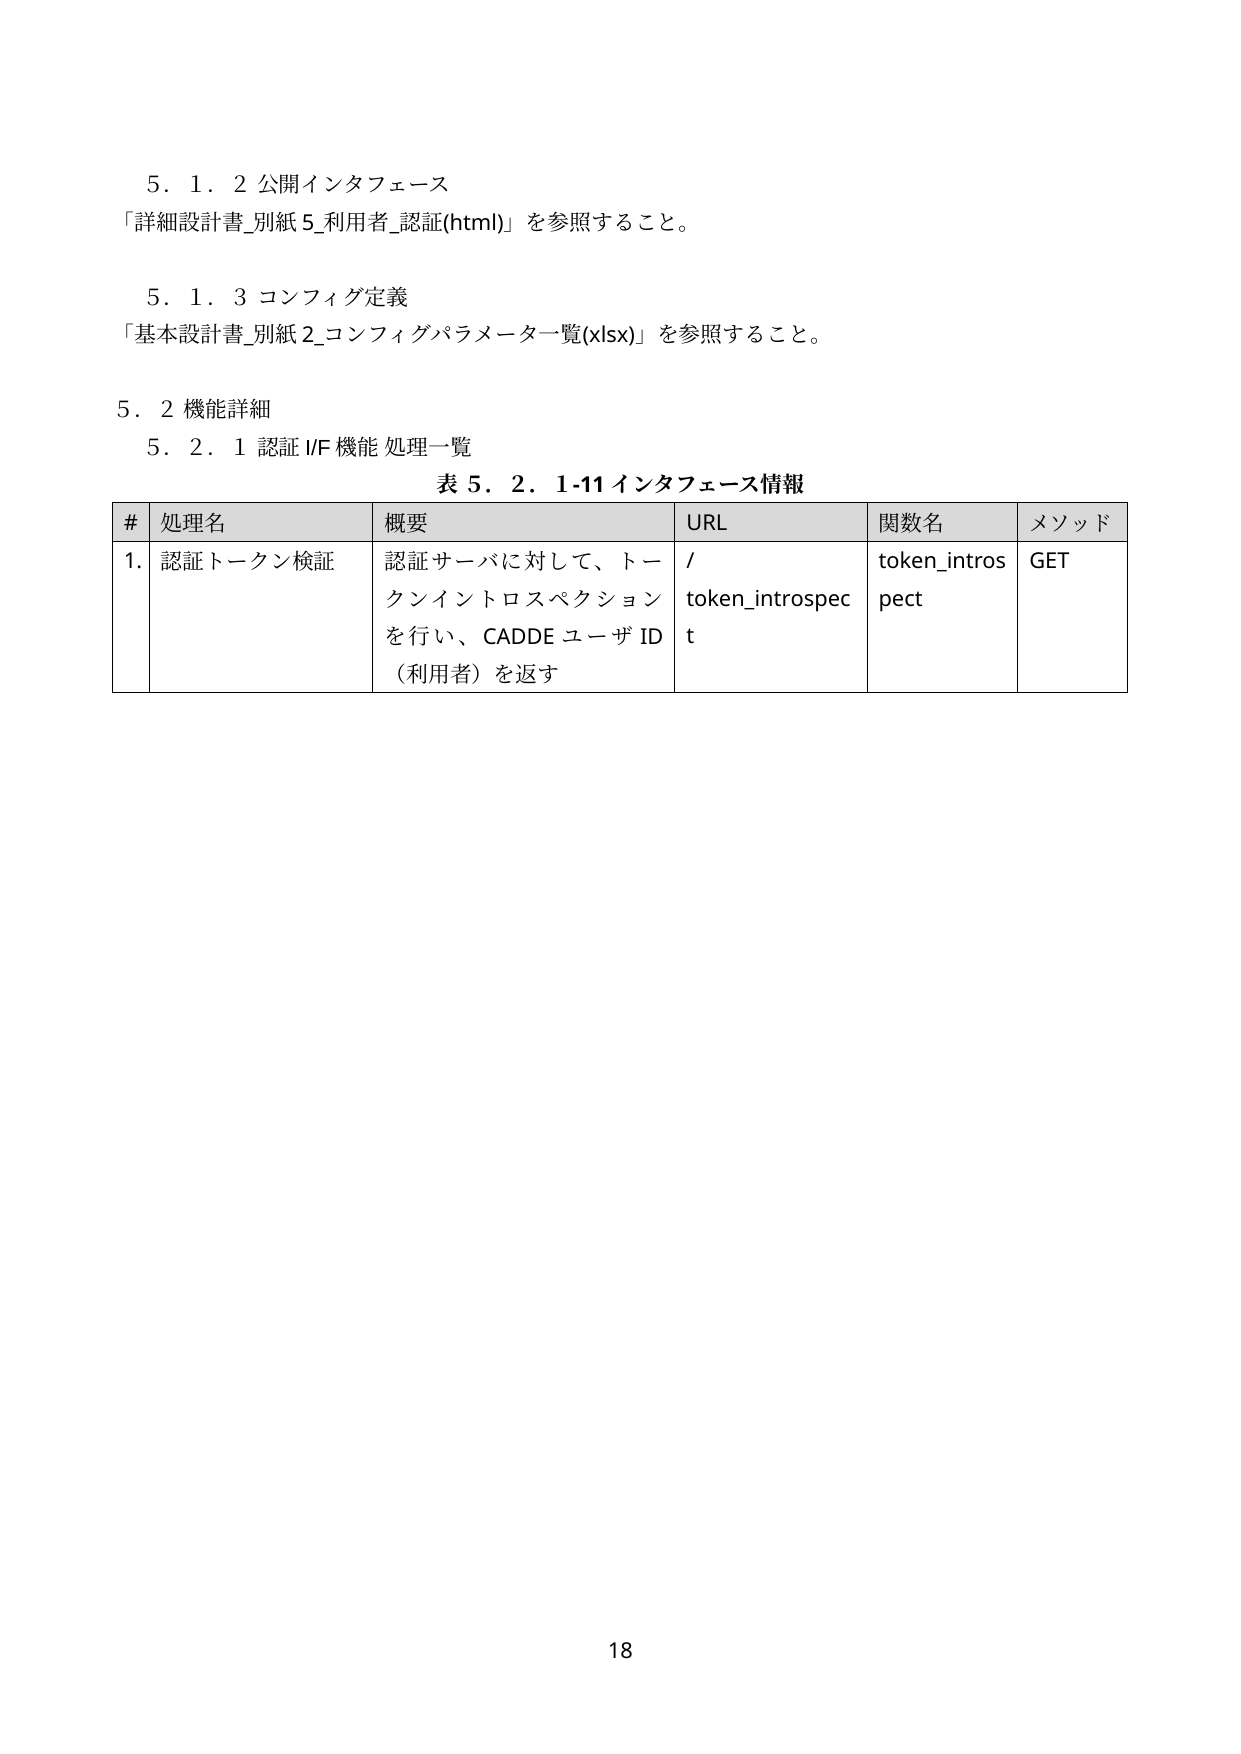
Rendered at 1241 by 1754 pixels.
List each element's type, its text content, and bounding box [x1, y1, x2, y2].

subtitle 機能詳細 [112, 389, 1128, 427]
subtitle 認証I/F機能 処理一覧 [142, 427, 1128, 464]
table_cell /token_introspect [675, 542, 867, 692]
table_header 概要 [373, 503, 674, 541]
text 「基本設計書_別紙2_コンフィグパラメータ一覧(xlsx)」を参照すること。 [112, 314, 1128, 352]
table_cell GET [1018, 542, 1127, 692]
text 「詳細設計書_別紙5_利用者_認証(html)」を参照すること。 [112, 202, 1128, 239]
table_header URL [675, 503, 867, 541]
subtitle コンフィグ定義 [142, 277, 1128, 314]
table_cell 認証サーバに対して、トークンイントロスペクションを行い、CADDEユーザID（利用者）を返す [373, 542, 674, 692]
table_cell 認証トークン検証 [150, 542, 372, 692]
table_header メソッド [1018, 503, 1127, 541]
table_header # [113, 503, 149, 541]
table_header 処理名 [150, 503, 372, 541]
table_cell [113, 542, 149, 692]
table_header 関数名 [868, 503, 1017, 541]
table_cell token_introspect [868, 542, 1017, 692]
subtitle 公開インタフェース [142, 164, 1128, 202]
